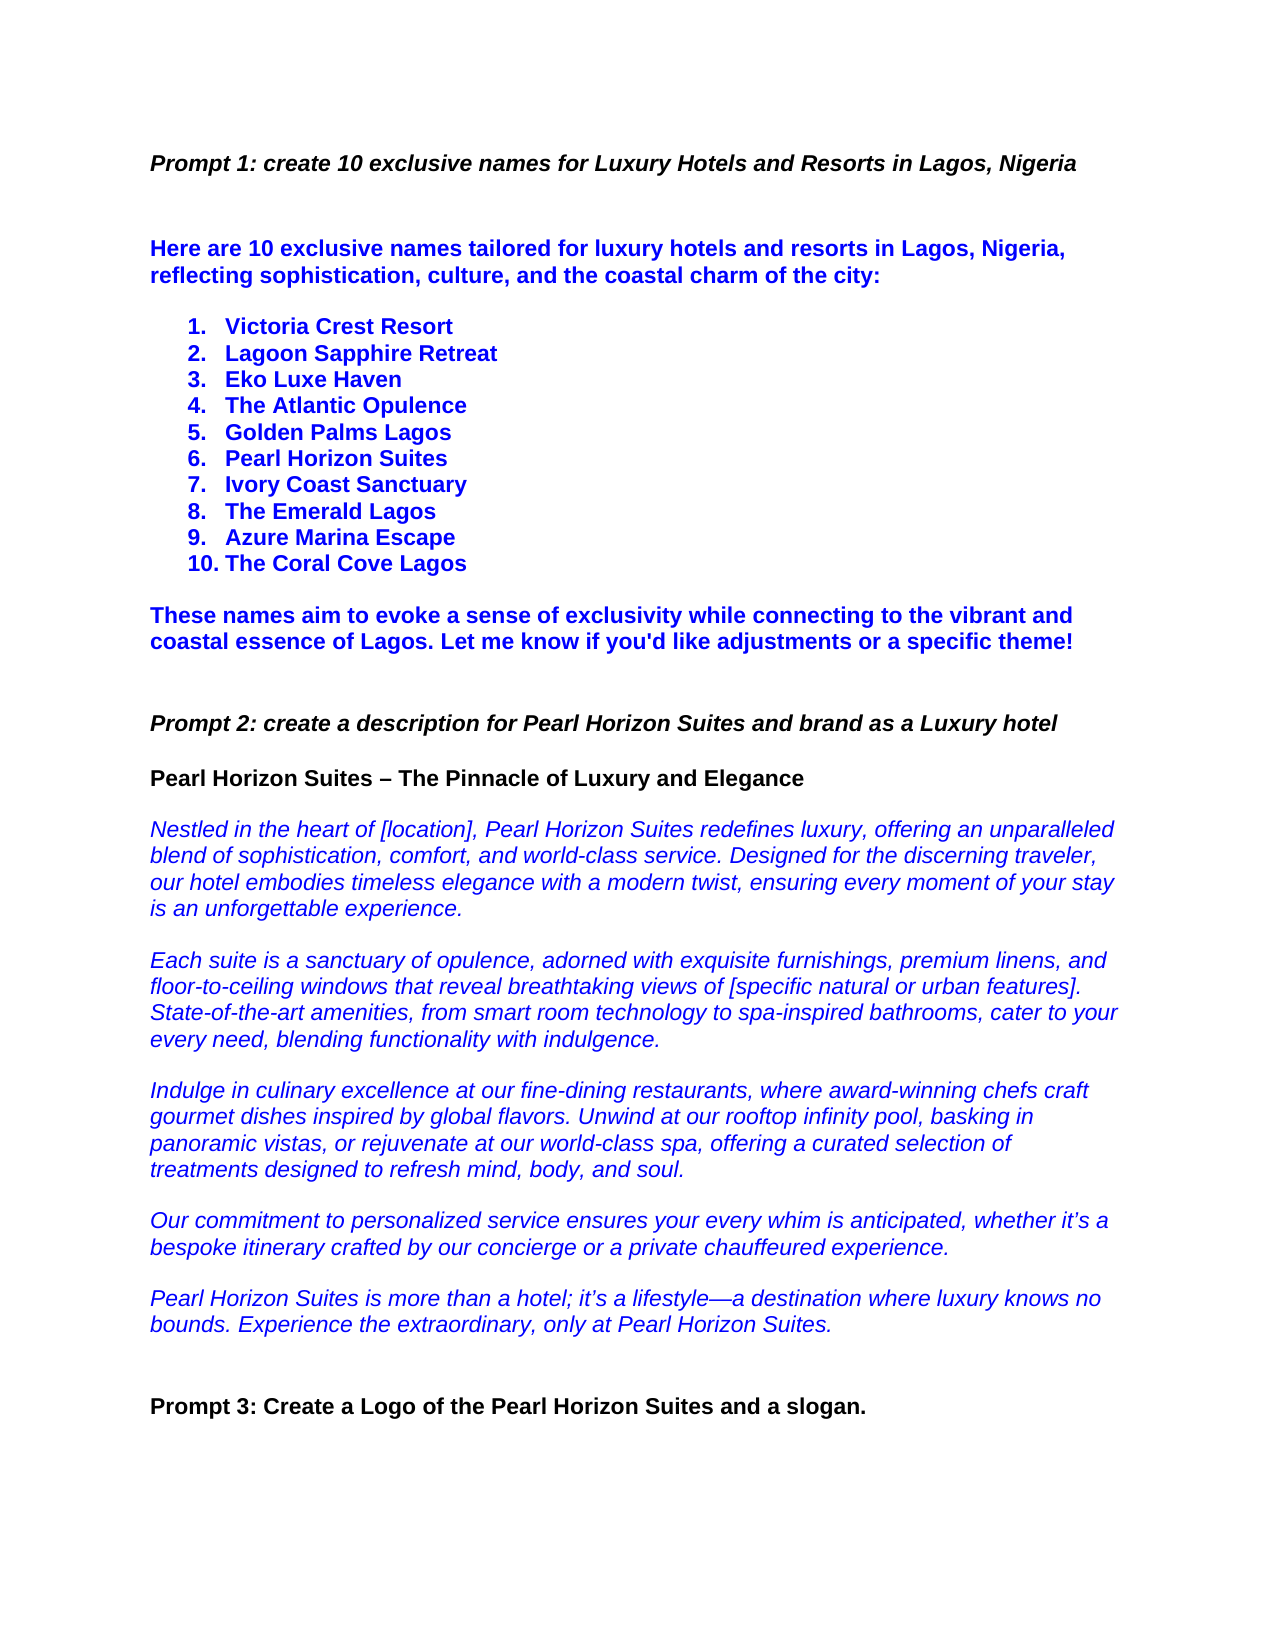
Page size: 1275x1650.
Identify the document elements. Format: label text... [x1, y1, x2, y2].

list Lagoon Sapphire Retreat [187, 339, 1125, 366]
list Pearl Horizon Suites [187, 445, 1125, 471]
text Indulge in culinary excellence at our fine-dining restaurants, where award-winning chefs craft gourmet dishes inspired by global flavors. Unwind at our rooftop infinity pool, basking in panoramic vistas, or rejuvenate at our world-class spa, offering a curated selection of treatments designed to refresh mind, body, and soul. [150, 1077, 1125, 1182]
text Pearl Horizon Suites is more than a hotel; it’s a lifestyle—a destination where luxury knows no bounds. Experience the extraordinary, only at Pearl Horizon Suites. [150, 1285, 1125, 1338]
text Prompt 1: create 10 exclusive names for Luxury Hotels and Resorts in Lagos, Nigeria [150, 150, 1125, 176]
text These names aim to evoke a sense of exclusivity while connecting to the vibrant and coastal essence of Lagos. Let me know if you'd like adjustments or a specific theme! [150, 602, 1125, 654]
list Eko Luxe Haven [187, 366, 1125, 392]
list The Coral Cove Lagos [187, 550, 1125, 577]
text Prompt 2: create a description for Pearl Horizon Suites and brand as a Luxury hotel [150, 709, 1125, 736]
text Each suite is a sanctuary of opulence, adorned with exquisite furnishings, premium linens, and floor-to-ceiling windows that reveal breathtaking views of [specific natural or urban features]. State-of-the-art amenities, from smart room technology to spa-inspired bathrooms, cater to your every need, blending functionality with indulgence. [150, 947, 1125, 1052]
text Nestled in the heart of [location], Pearl Horizon Suites redefines luxury, offering an unparalleled blend of sophistication, comfort, and world-class service. Designed for the discerning traveler, our hotel embodies timeless elegance with a modern twist, ensuring every moment of your stay is an unforgettable experience. [150, 816, 1125, 922]
list Azure Marina Escape [187, 524, 1125, 550]
list Victoria Crest Resort [187, 313, 1125, 339]
text Prompt 3: Create a Logo of the Pearl Horizon Suites and a slogan. [150, 1393, 1125, 1419]
text Our commitment to personalized service ensures your every whim is anticipated, whether it’s a bespoke itinerary crafted by our concierge or a private chauffeured experience. [150, 1207, 1125, 1260]
list The Atlantic Opulence [187, 392, 1125, 418]
text Pearl Horizon Suites – The Pinnacle of Luxury and Elegance [150, 765, 1125, 791]
list Golden Palms Lagos [187, 418, 1125, 445]
text Here are 10 exclusive names tailored for luxury hotels and resorts in Lagos, Nigeria, reflecting sophistication, culture, and the coastal charm of the city: [150, 235, 1125, 288]
list Ivory Coast Sanctuary [187, 471, 1125, 498]
list The Emerald Lagos [187, 498, 1125, 524]
